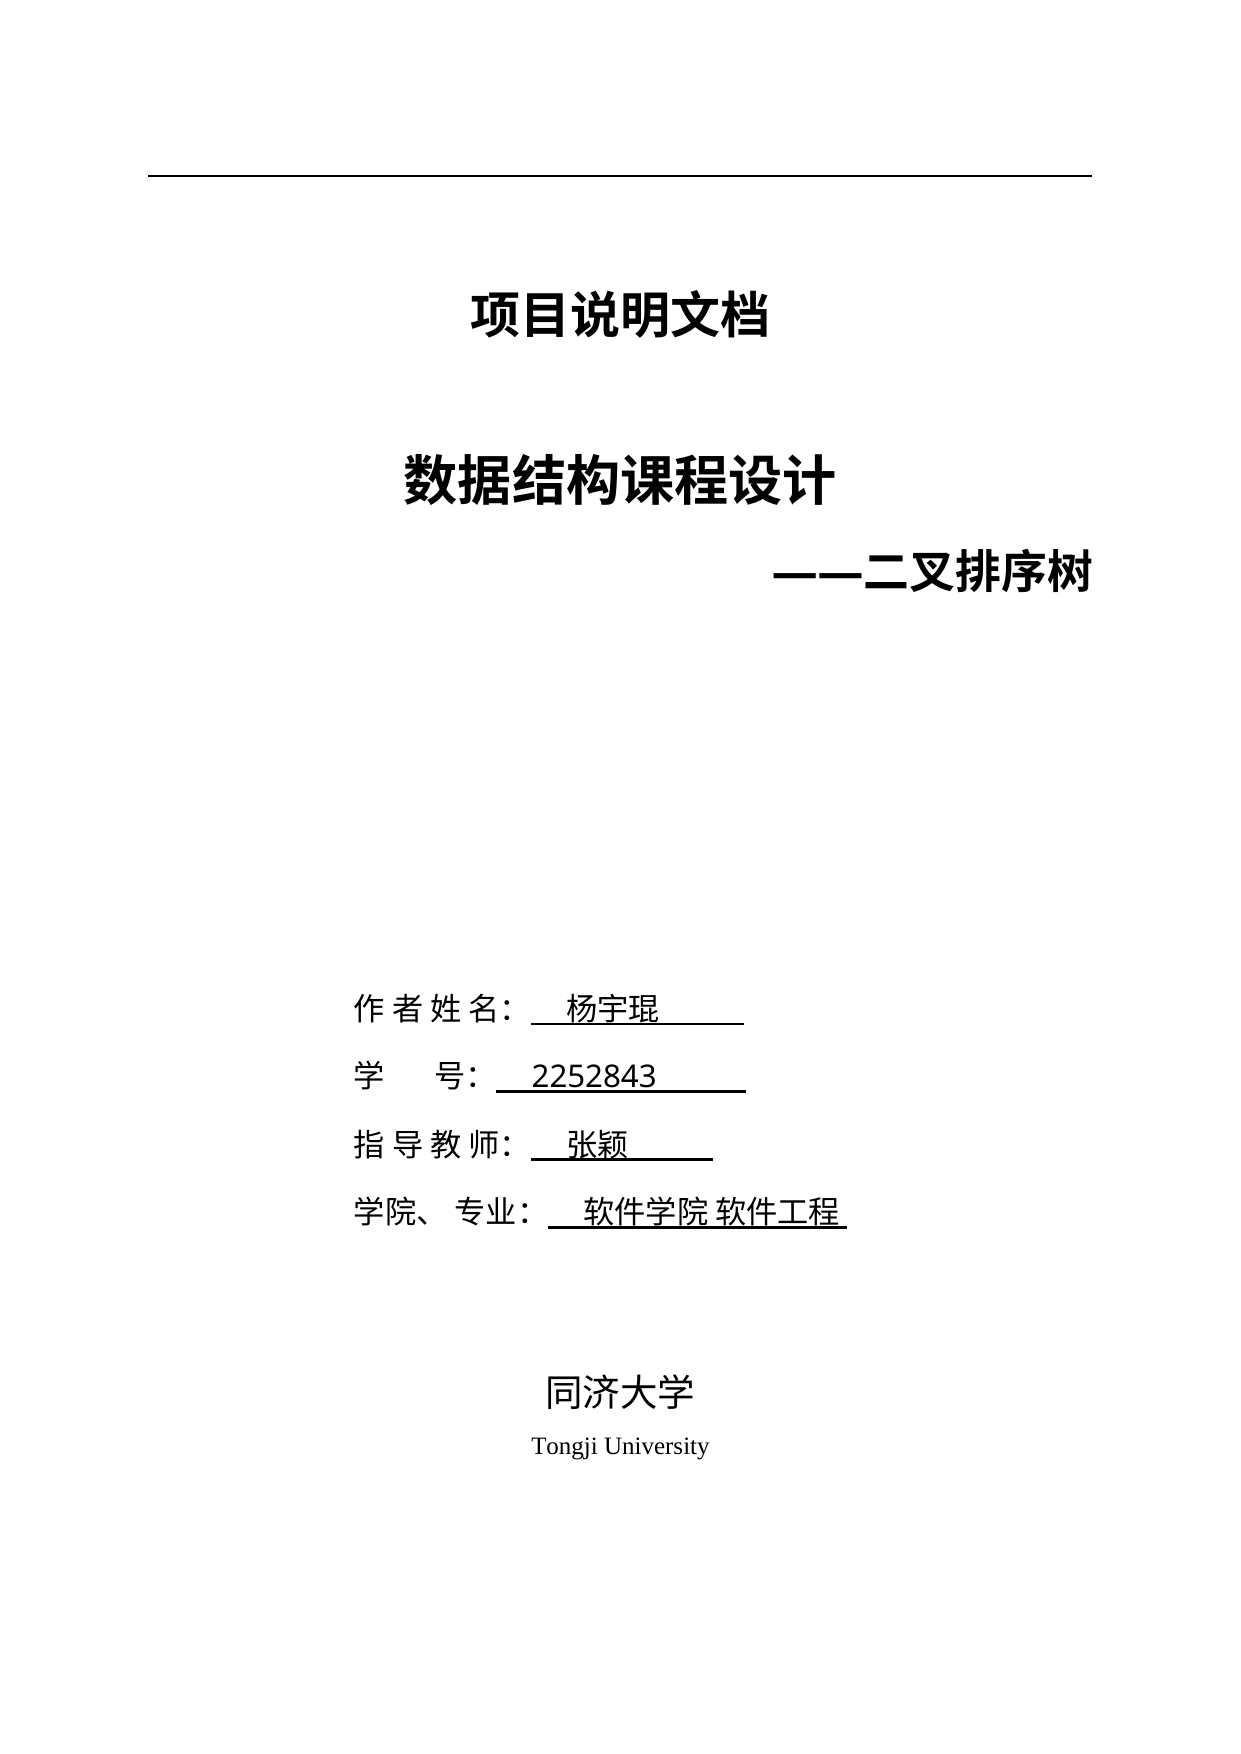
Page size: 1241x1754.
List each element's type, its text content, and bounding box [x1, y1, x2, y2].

text 学院、 专业： 软件学院 软件工程 [148, 1188, 1092, 1233]
text 项目说明文档 [148, 275, 1092, 347]
text 同济大学 [148, 1363, 1092, 1417]
text ——二叉排序树 [148, 535, 1092, 602]
text 指 导 教 师： 张颖 [148, 1120, 1092, 1165]
text 学 号： 2252843 [148, 1052, 1092, 1097]
text 作 者 姓 名： 杨宇琨 [148, 984, 1092, 1029]
text 数据结构课程设计 [148, 437, 1092, 516]
text Tongji University [148, 1431, 1092, 1460]
